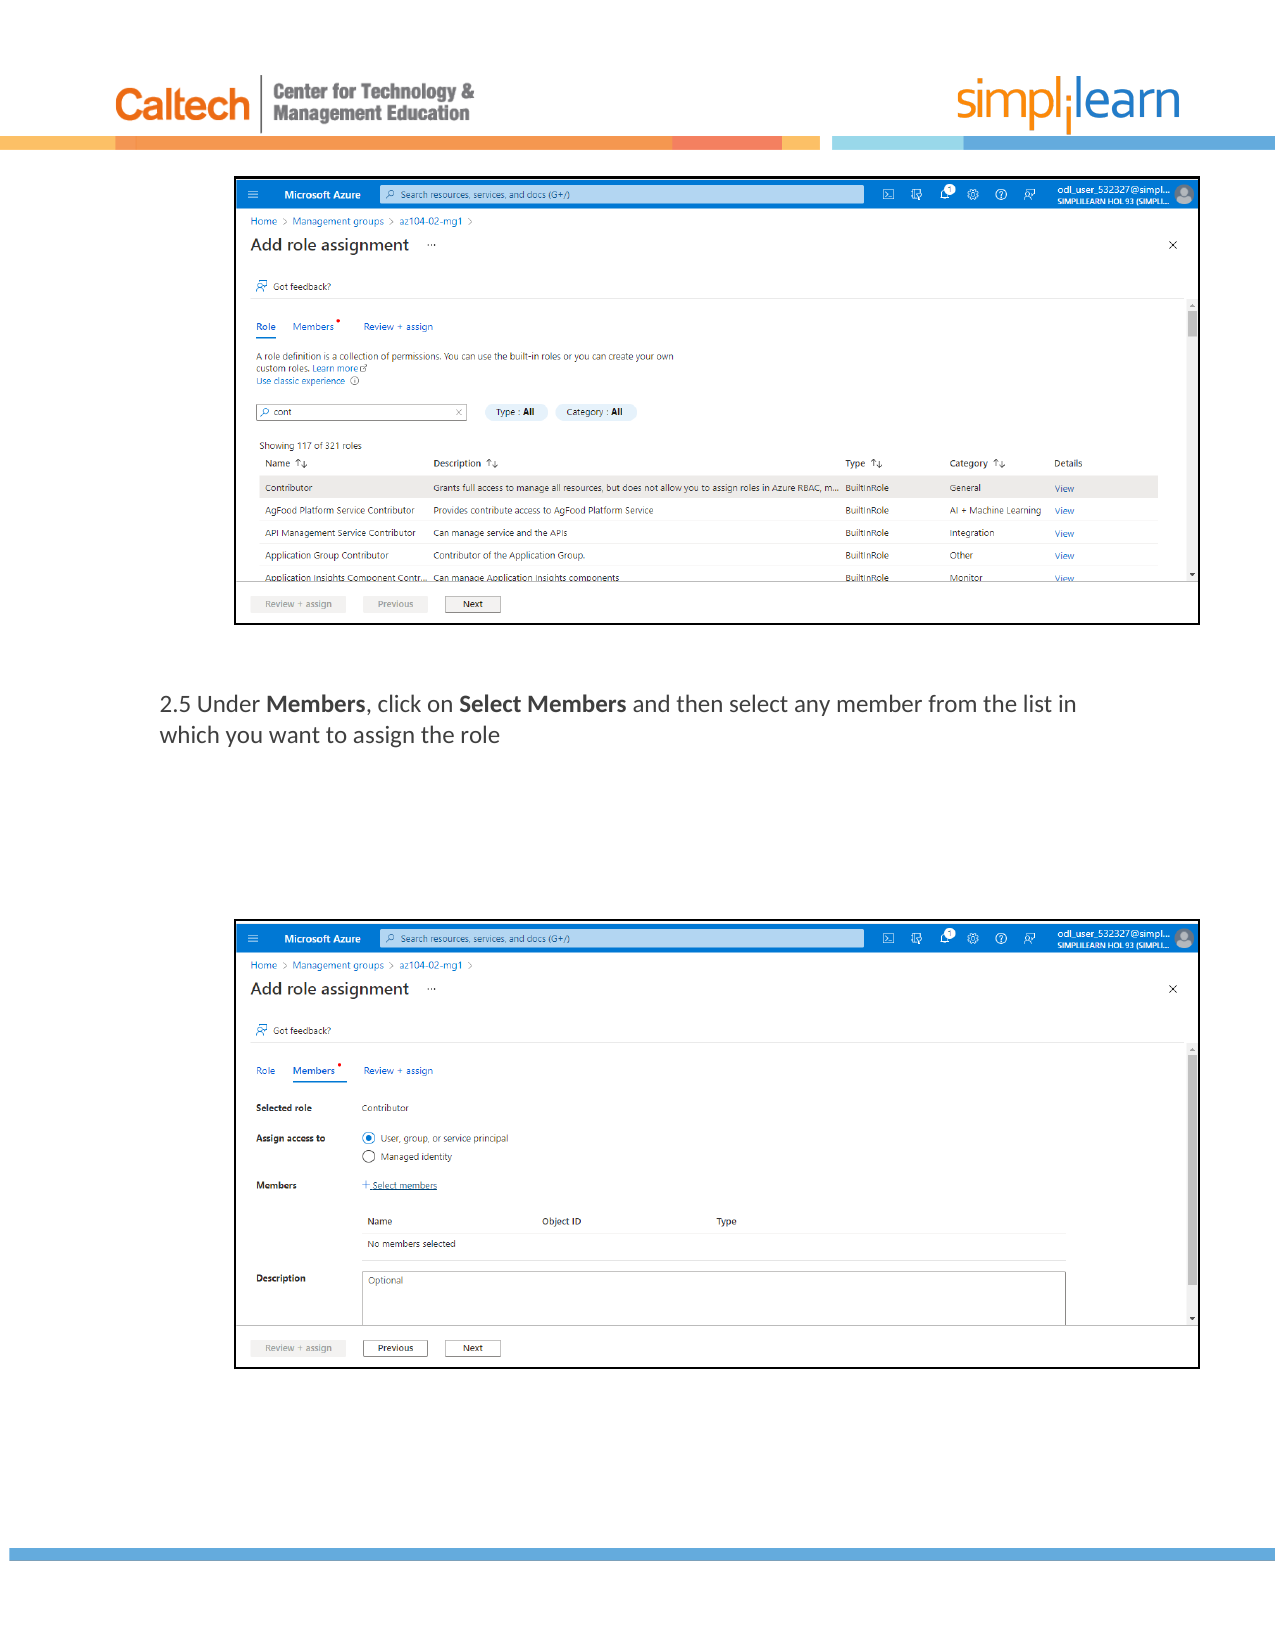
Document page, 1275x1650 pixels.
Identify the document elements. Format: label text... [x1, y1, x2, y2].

picture [0, 76, 1275, 150]
picture [115, 75, 475, 134]
text 2.5 Under Members, click on Select Members and then select any member from the list in which you want to assign the role [159, 689, 1125, 750]
picture [236, 921, 1198, 1367]
picture [9, 1548, 1275, 1562]
picture [236, 179, 1198, 623]
